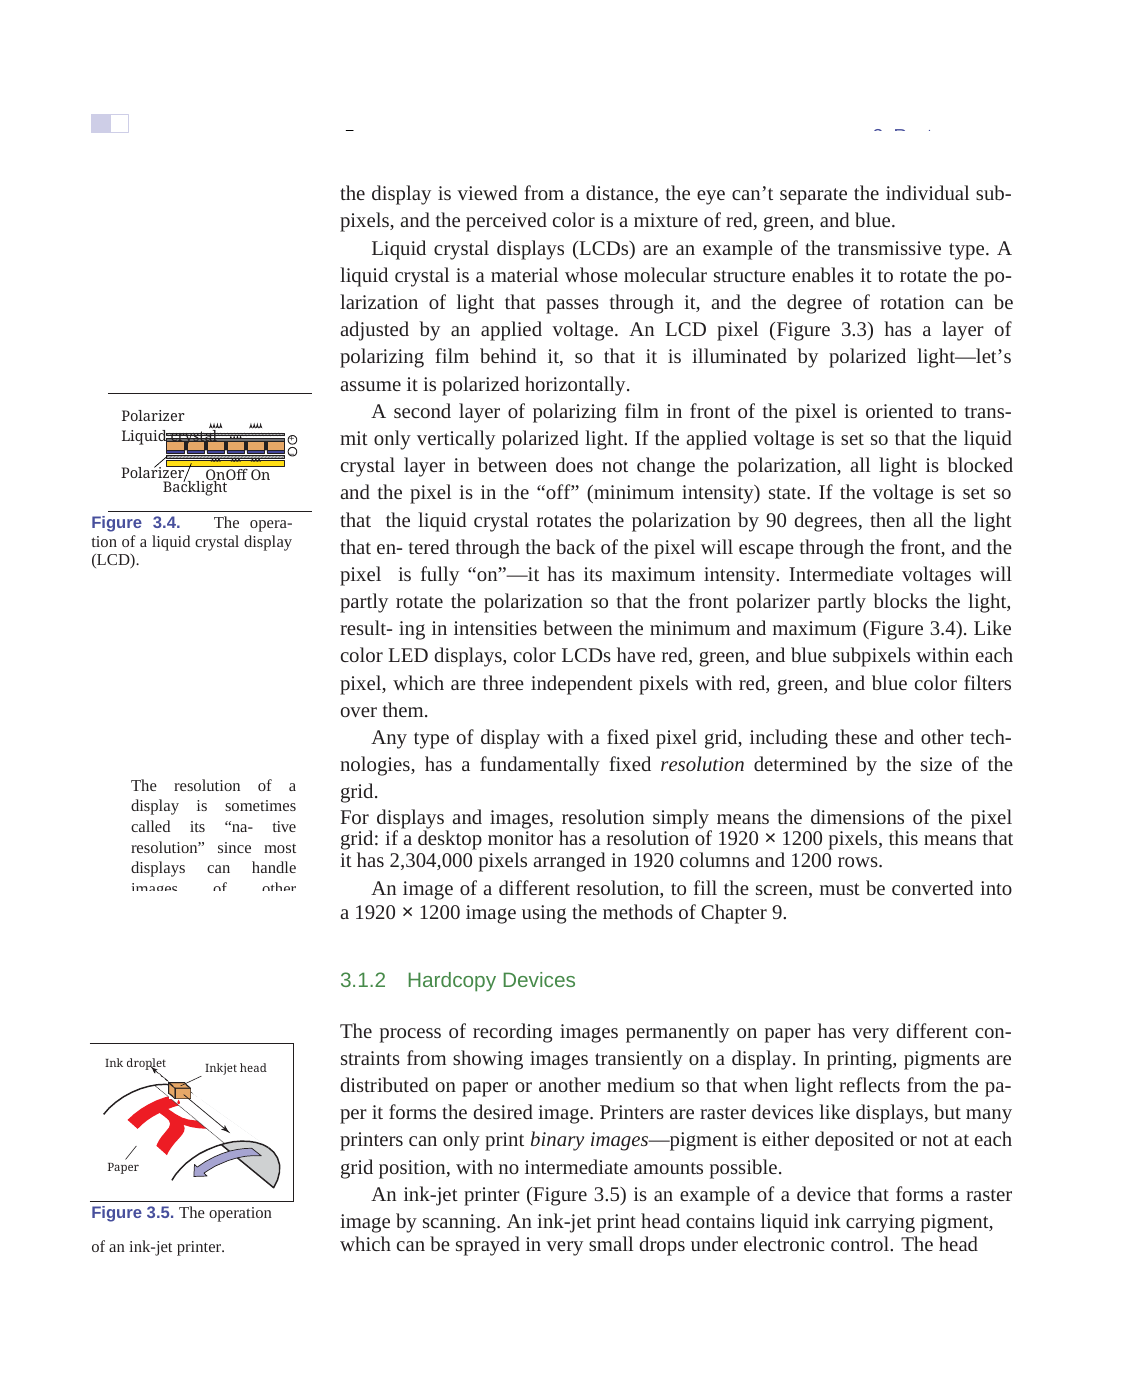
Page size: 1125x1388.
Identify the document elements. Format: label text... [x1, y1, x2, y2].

text The process of recording images permanently on paper has very different con- straints from showing images transiently on a display. In printing, pigments are distributed on paper or another medium so that when light reflects from the pa- per it forms the desired image. Printers are raster devices like displays, but many printers can only print binary images—pigment is either deposited or not at each grid position, with no intermediate amounts possible. [340, 1019, 1013, 1179]
text For displays and images, resolution simply means the dimensions of the pixel grid: if a desktop monitor has a resolution of 1920 × 1200 pixels, this means that it has 2,304,000 pixels arranged in 1920 columns and 1200 rows. [340, 808, 1013, 872]
text An image of a different resolution, to fill the screen, must be converted into a 1920 × 1200 image using the methods of Chapter 9. [340, 877, 1013, 925]
text An ink-jet printer (Figure 3.5) is an example of a device that forms a raster image by scanning. An ink-jet print head contains liquid ink carrying pigment, [340, 1182, 1013, 1233]
text A second layer of polarizing film in front of the pixel is oriented to trans- mit only vertically polarized light. If the applied voltage is set so that the liquid crystal layer in between does not change the polarization, all light is blocked and the pixel is in the “off” (minimum intensity) state. If the voltage is set so that the liquid crystal rotates the polarization by 90 degrees, then all the light that en- tered through the back of the pixel will escape through the front, and the pixel is fully “on”—it has its maximum intensity. Intermediate voltages will partly rotate the polarization so that the front polarizer partly blocks the light, result- ing in intensities between the minimum and maximum (Figure 3.4). Like color LED displays, color LCDs have red, green, and blue subpixels within each pixel, which are three independent pixels with red, green, and blue color filters over them. [340, 399, 1013, 722]
text the display is viewed from a distance, the eye can’t separate the individual sub- pixels, and the perceived color is a mixture of red, green, and blue. [340, 181, 1013, 232]
text Figure 3.4. The opera- tion of a liquid crystal display (LCD). [91, 514, 292, 569]
list Hardcopy Devices [340, 968, 1052, 992]
text Any type of display with a fixed pixel grid, including these and other tech- nologies, has a fundamentally fixed resolution determined by the size of the grid. [340, 725, 1013, 803]
text Figure 3.5. The operation [91, 1041, 296, 1222]
text of an ink-jet printer. which can be sprayed in very small drops under electronic control. The head [91, 1236, 1052, 1256]
text Liquid crystal displays (LCDs) are an example of the transmissive type. A liquid crystal is a material whose molecular structure enables it to rotate the po- larization of light that passes through it, and the degree of rotation can be adjusted by an applied voltage. An LCD pixel (Figure 3.3) has a layer of polarizing film behind it, so that it is illuminated by polarized light—let’s assume it is polarized horizontally. [340, 236, 1013, 396]
